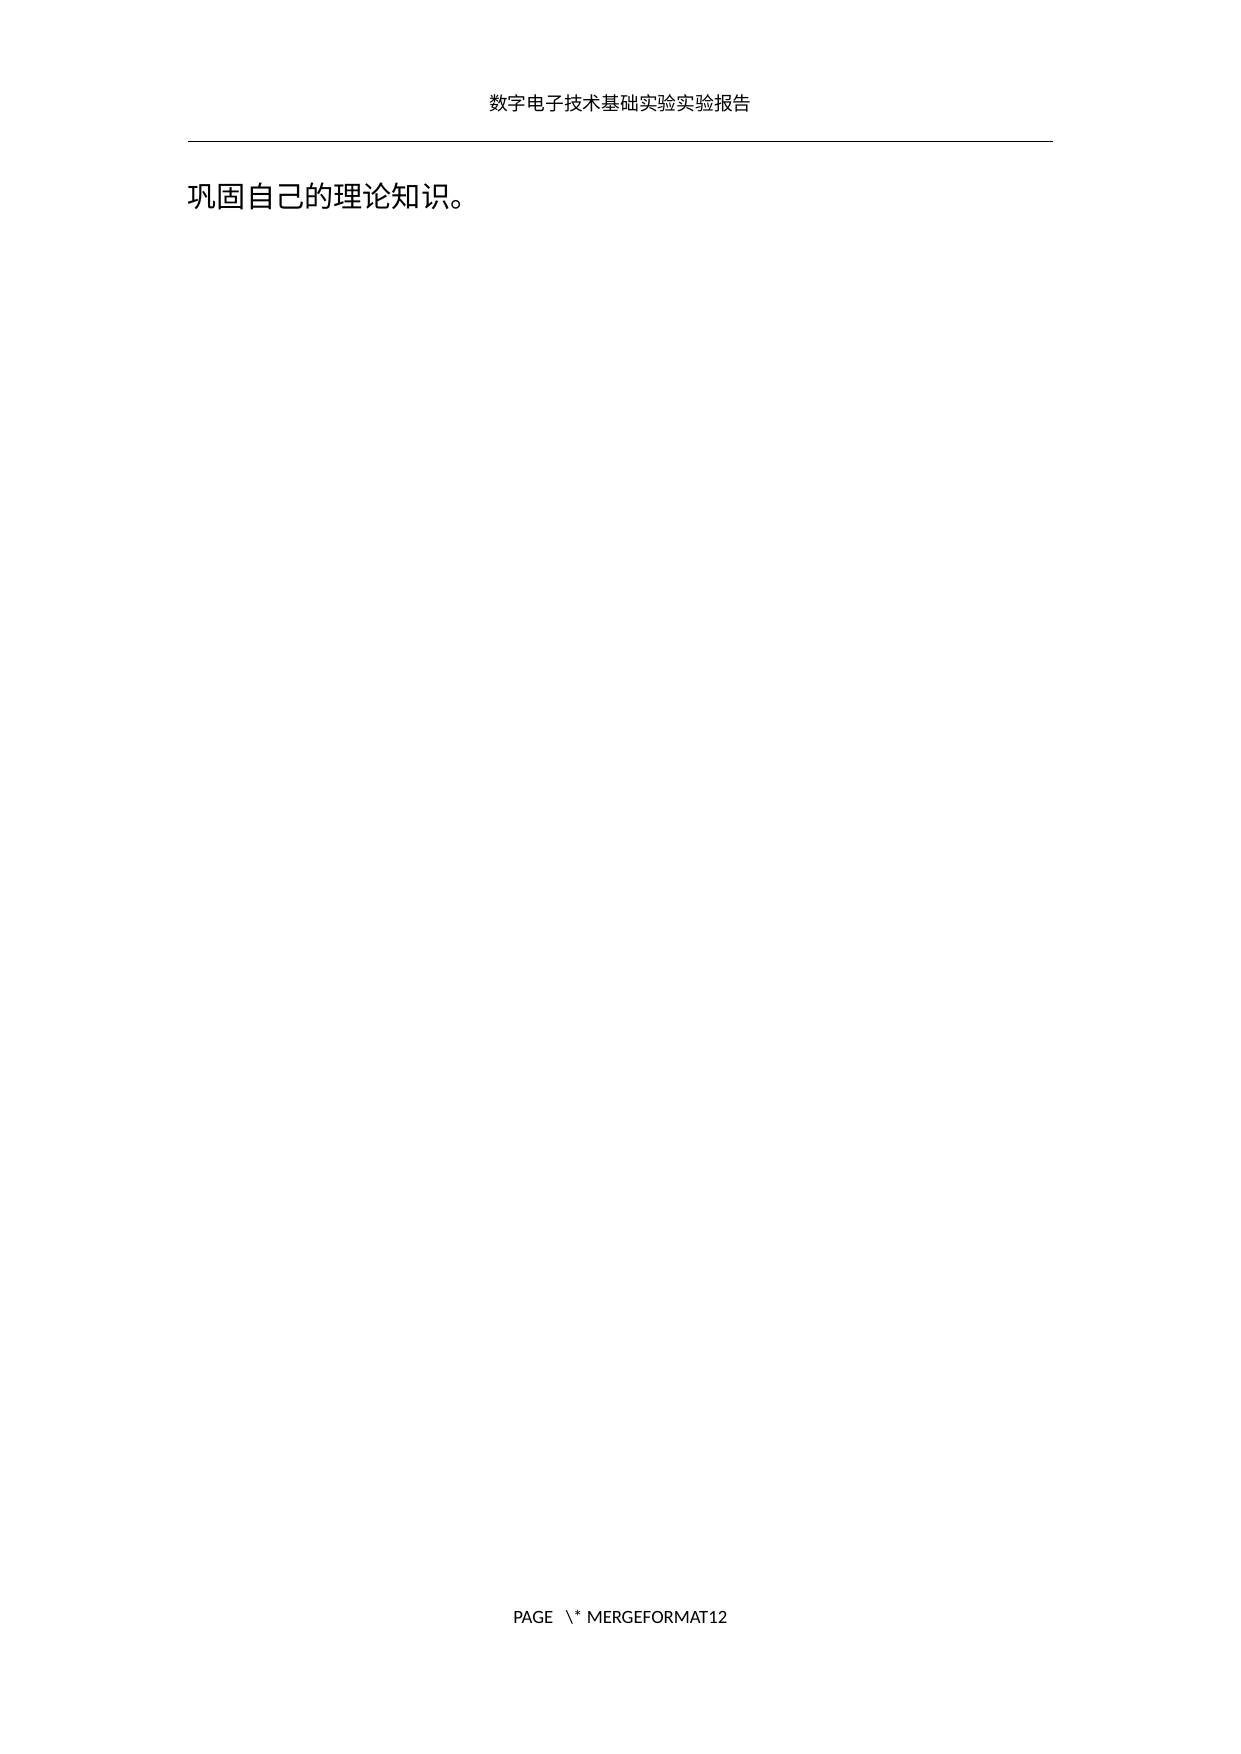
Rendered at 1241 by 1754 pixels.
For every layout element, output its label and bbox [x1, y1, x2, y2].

text [187, 162, 1053, 227]
